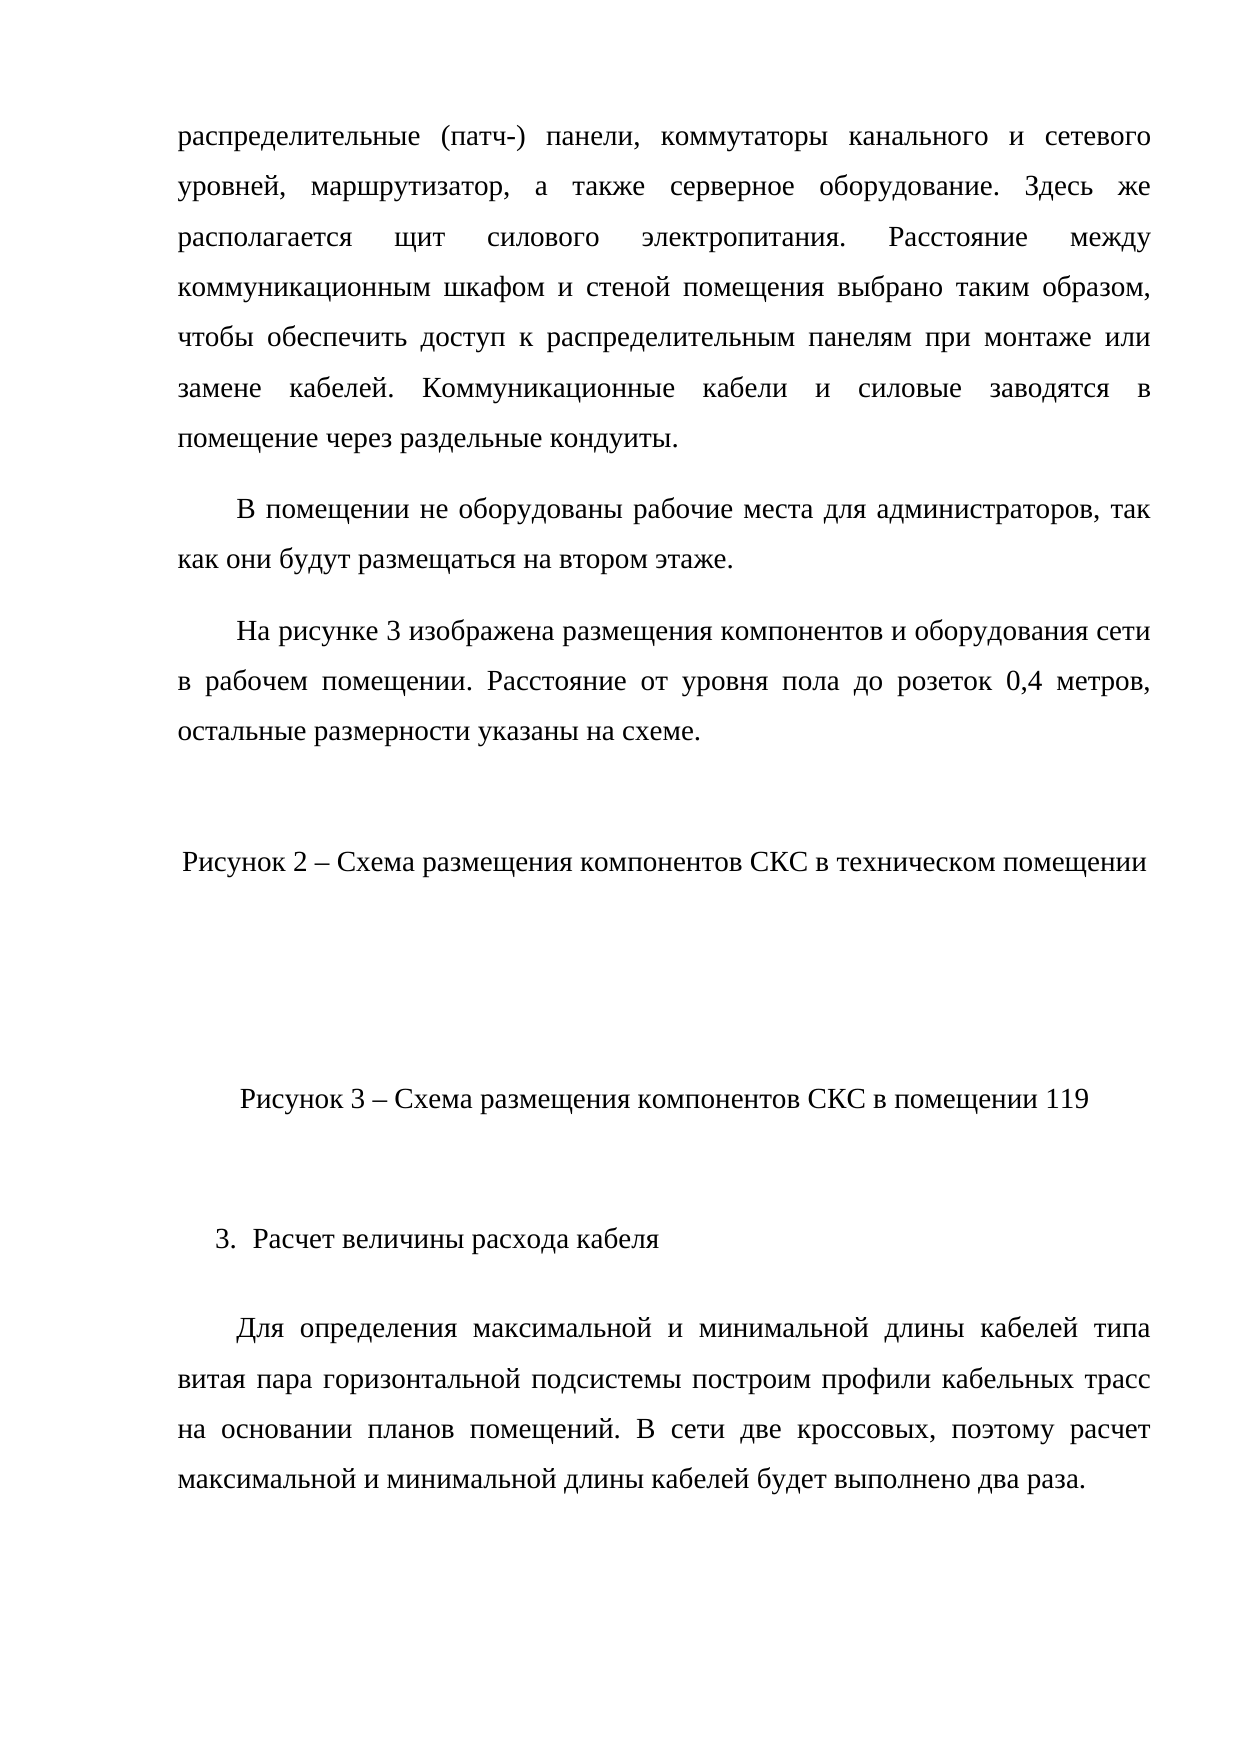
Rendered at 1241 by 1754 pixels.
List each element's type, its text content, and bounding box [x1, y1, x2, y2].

text Рисунок 2 – Схема размещения компонентов СКС в техническом помещении [177, 844, 1152, 877]
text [177, 118, 1152, 453]
text Для определения максимальной и минимальной длины кабелей типа витая пара горизонтальной подсистемы построим профили кабельных трасс на основании планов помещений. В сети две кроссовых, поэтому расчет максимальной и минимальной длины кабелей будет выполнено два раза. [177, 1310, 1152, 1495]
text Рисунок 3 – Схема размещения компонентов СКС в помещении 119 [177, 1081, 1152, 1115]
subtitle Расчет величины расхода кабеля [215, 1221, 1152, 1254]
text На рисунке 3 изображена размещения компонентов и оборудования сети в рабочем помещении. Расстояние от уровня пола до розеток 0,4 метров, остальные размерности указаны на схеме. [177, 613, 1152, 747]
text В помещении не оборудованы рабочие места для администраторов, так как они будут размещаться на втором этаже. [177, 491, 1152, 575]
